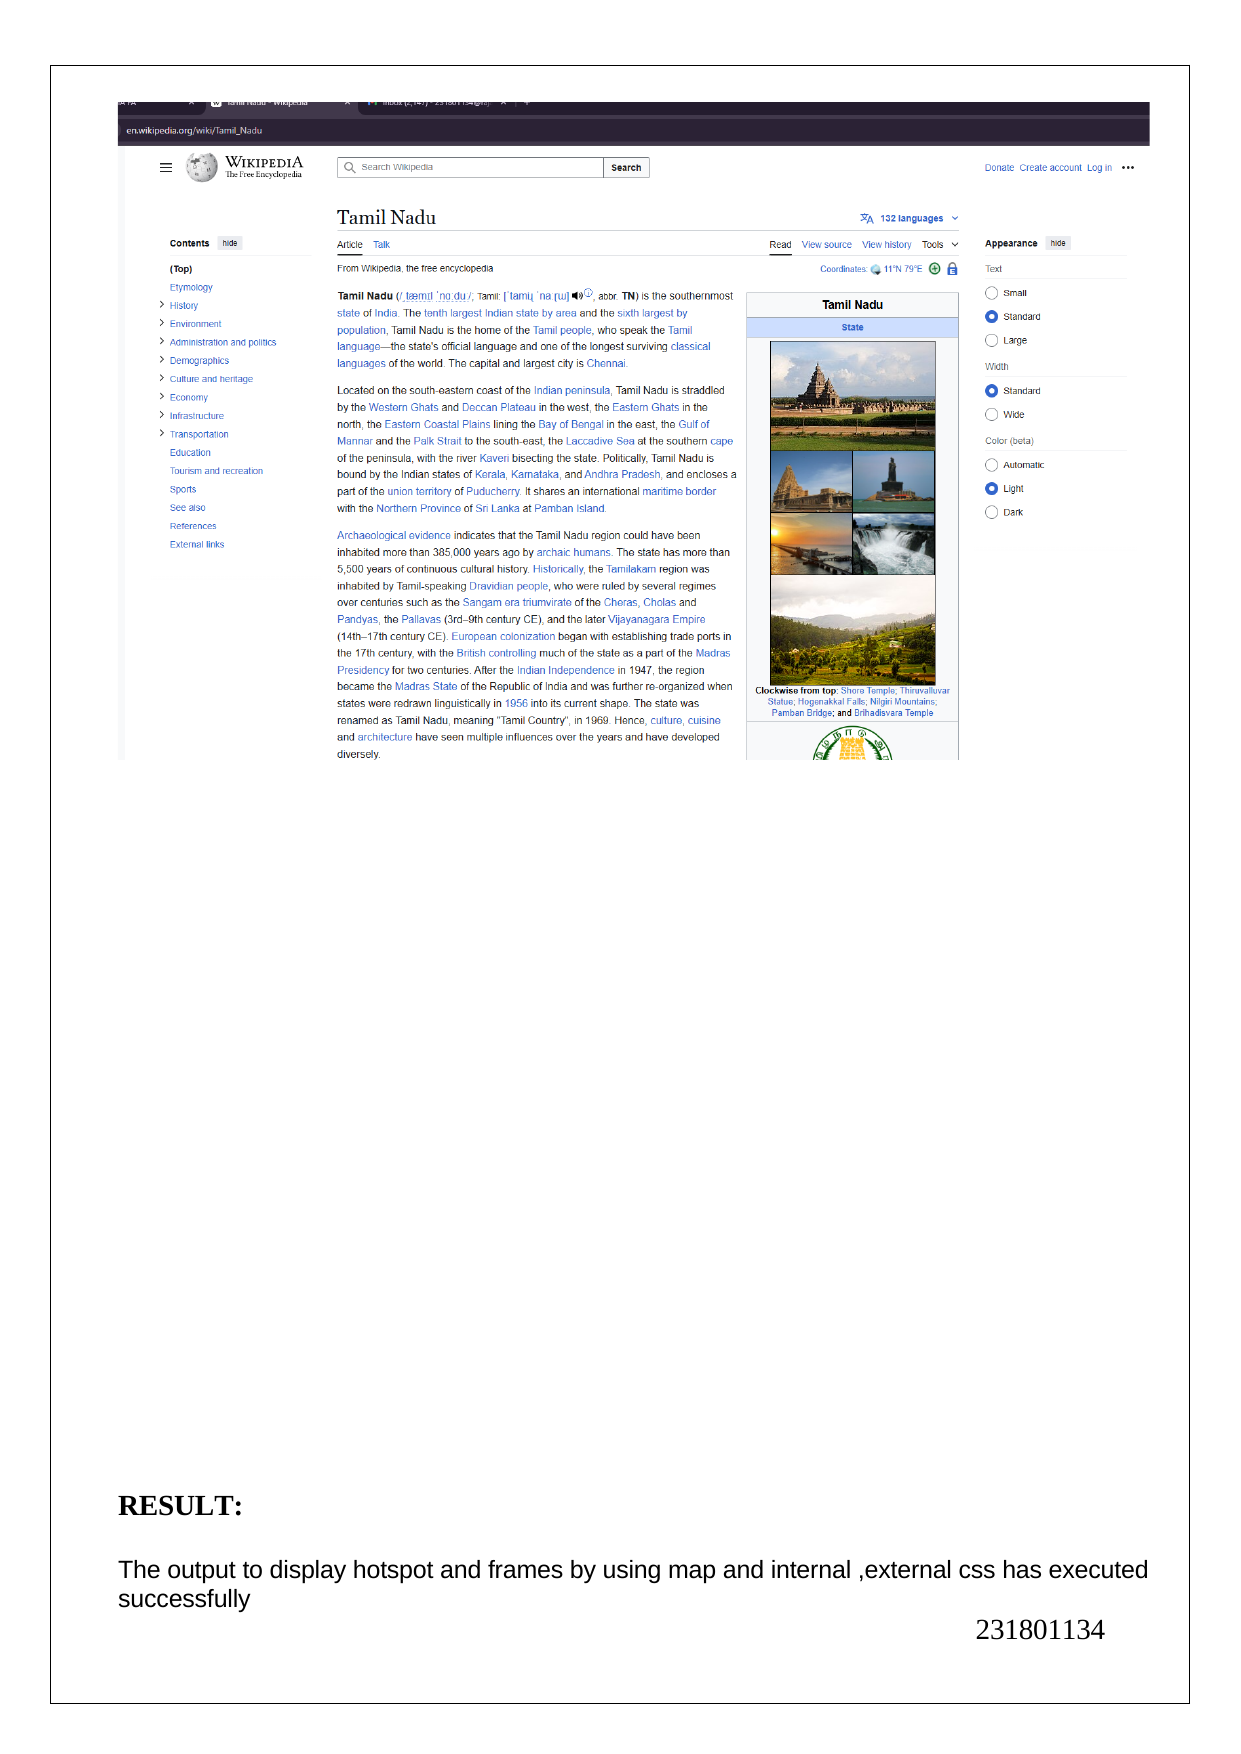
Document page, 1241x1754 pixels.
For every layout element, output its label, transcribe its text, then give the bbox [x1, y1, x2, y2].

text 231801134 [118, 1612, 1152, 1646]
picture [117, 102, 1150, 760]
text The output to display hotspot and frames by using map and internal ,external css has executed successfully [118, 1555, 1152, 1612]
text RESULT: [118, 1488, 1152, 1521]
